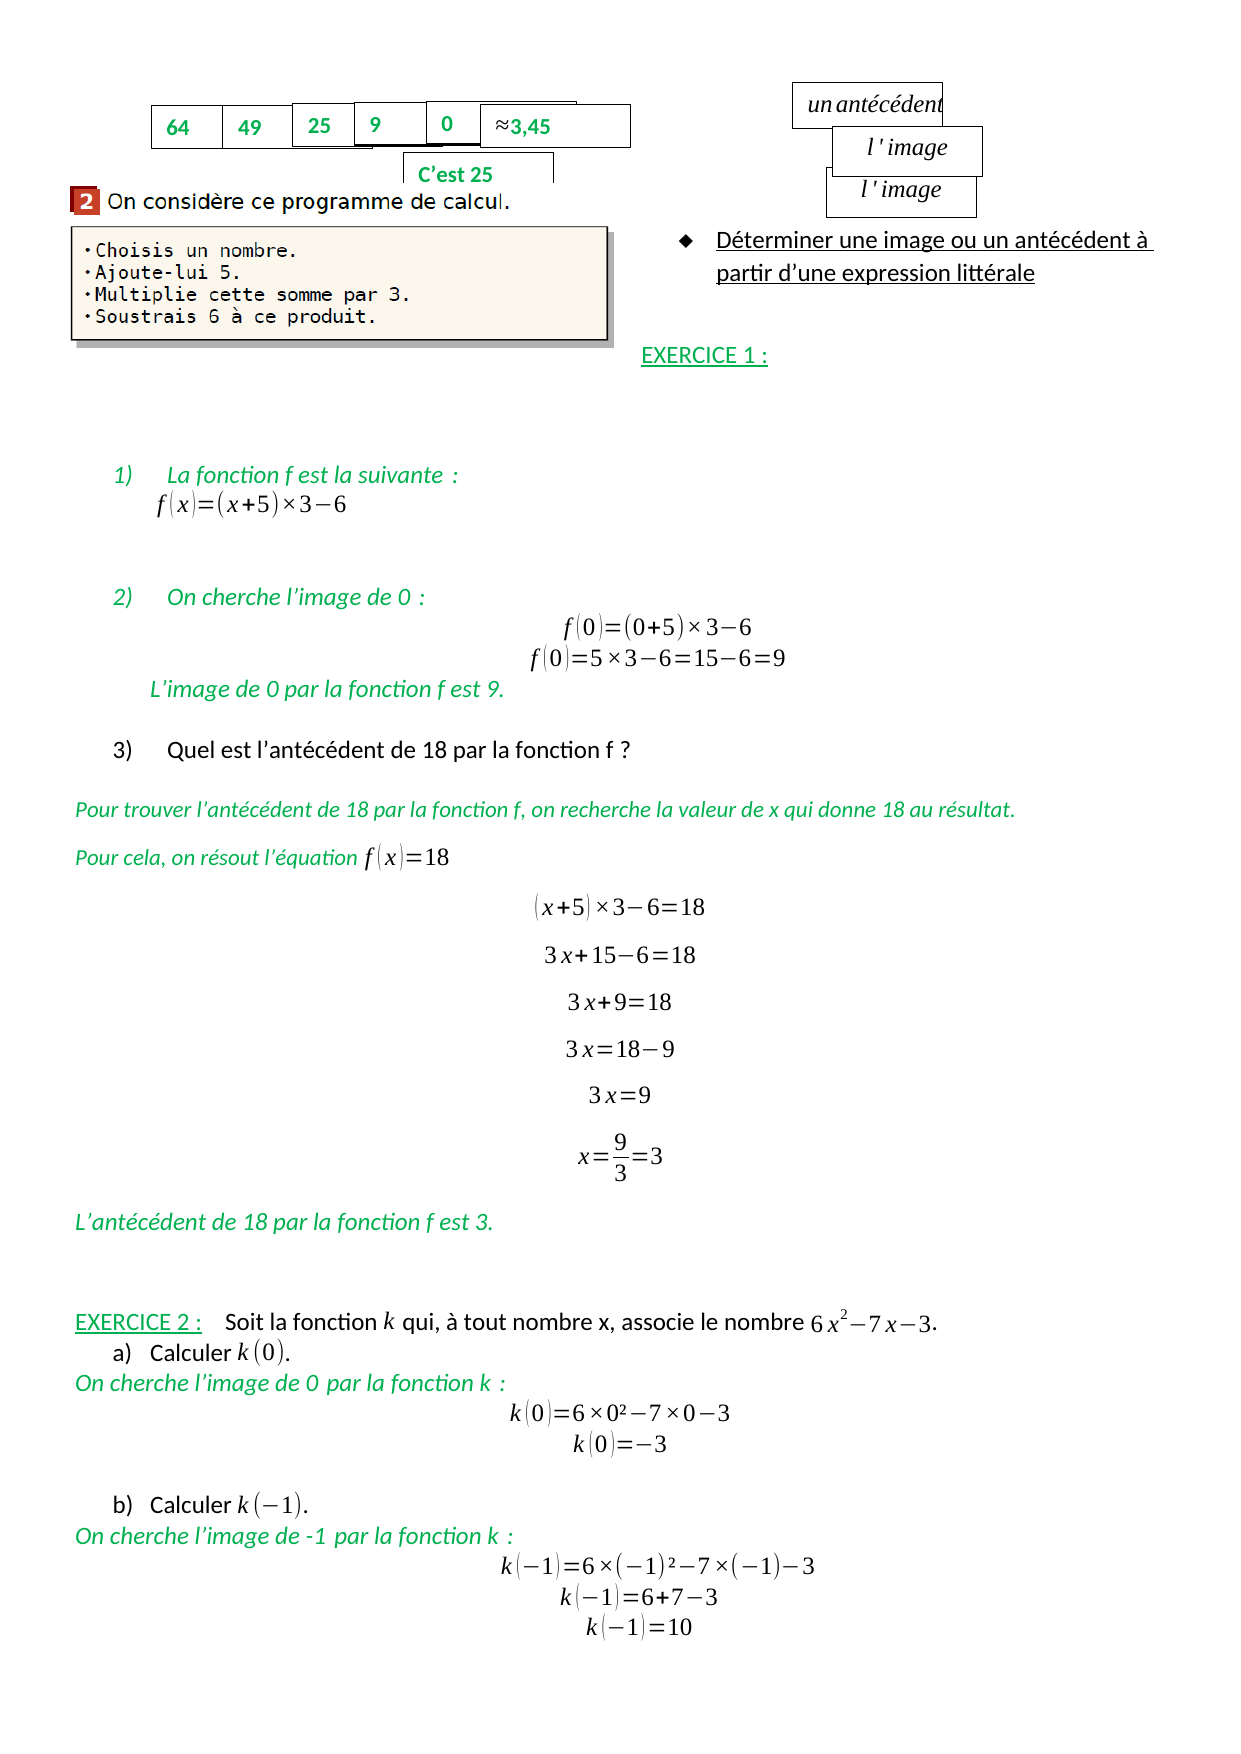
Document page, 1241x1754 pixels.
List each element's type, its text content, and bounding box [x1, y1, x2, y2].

text L’antécédent de 18 par la fonction f est 3. [75, 1207, 1165, 1237]
list Calculer . [112, 1337, 1165, 1367]
list On cherche l’image de 0 : [112, 581, 1165, 612]
text On cherche l’image de 0 par la fonction k : [75, 1367, 1165, 1398]
text Pour trouver l’antécédent de 18 par la fonction f, on recherche la valeur de x qui donne 18 au résultat. [75, 795, 1165, 823]
picture [32, 183, 623, 358]
text Pour cela, on résout l’équation [75, 842, 1165, 873]
text EXERCICE 1 : [75, 339, 1165, 398]
list Quel est l’antécédent de 18 par la fonction f ? [112, 734, 1165, 765]
text EXERCICE 2 : Soit la fonction qui, à tout nombre x, associe le nombre . [75, 1306, 1165, 1337]
list La fonction f est la suivante : [112, 459, 1165, 489]
list Déterminer une image ou un antécédent à partir d’une expression littérale [623, 224, 1165, 287]
list Calculer . [112, 1490, 1165, 1520]
text L’image de 0 par la fonction f est 9. [150, 673, 1165, 704]
text On cherche l’image de -1 par la fonction k : [75, 1520, 1165, 1551]
